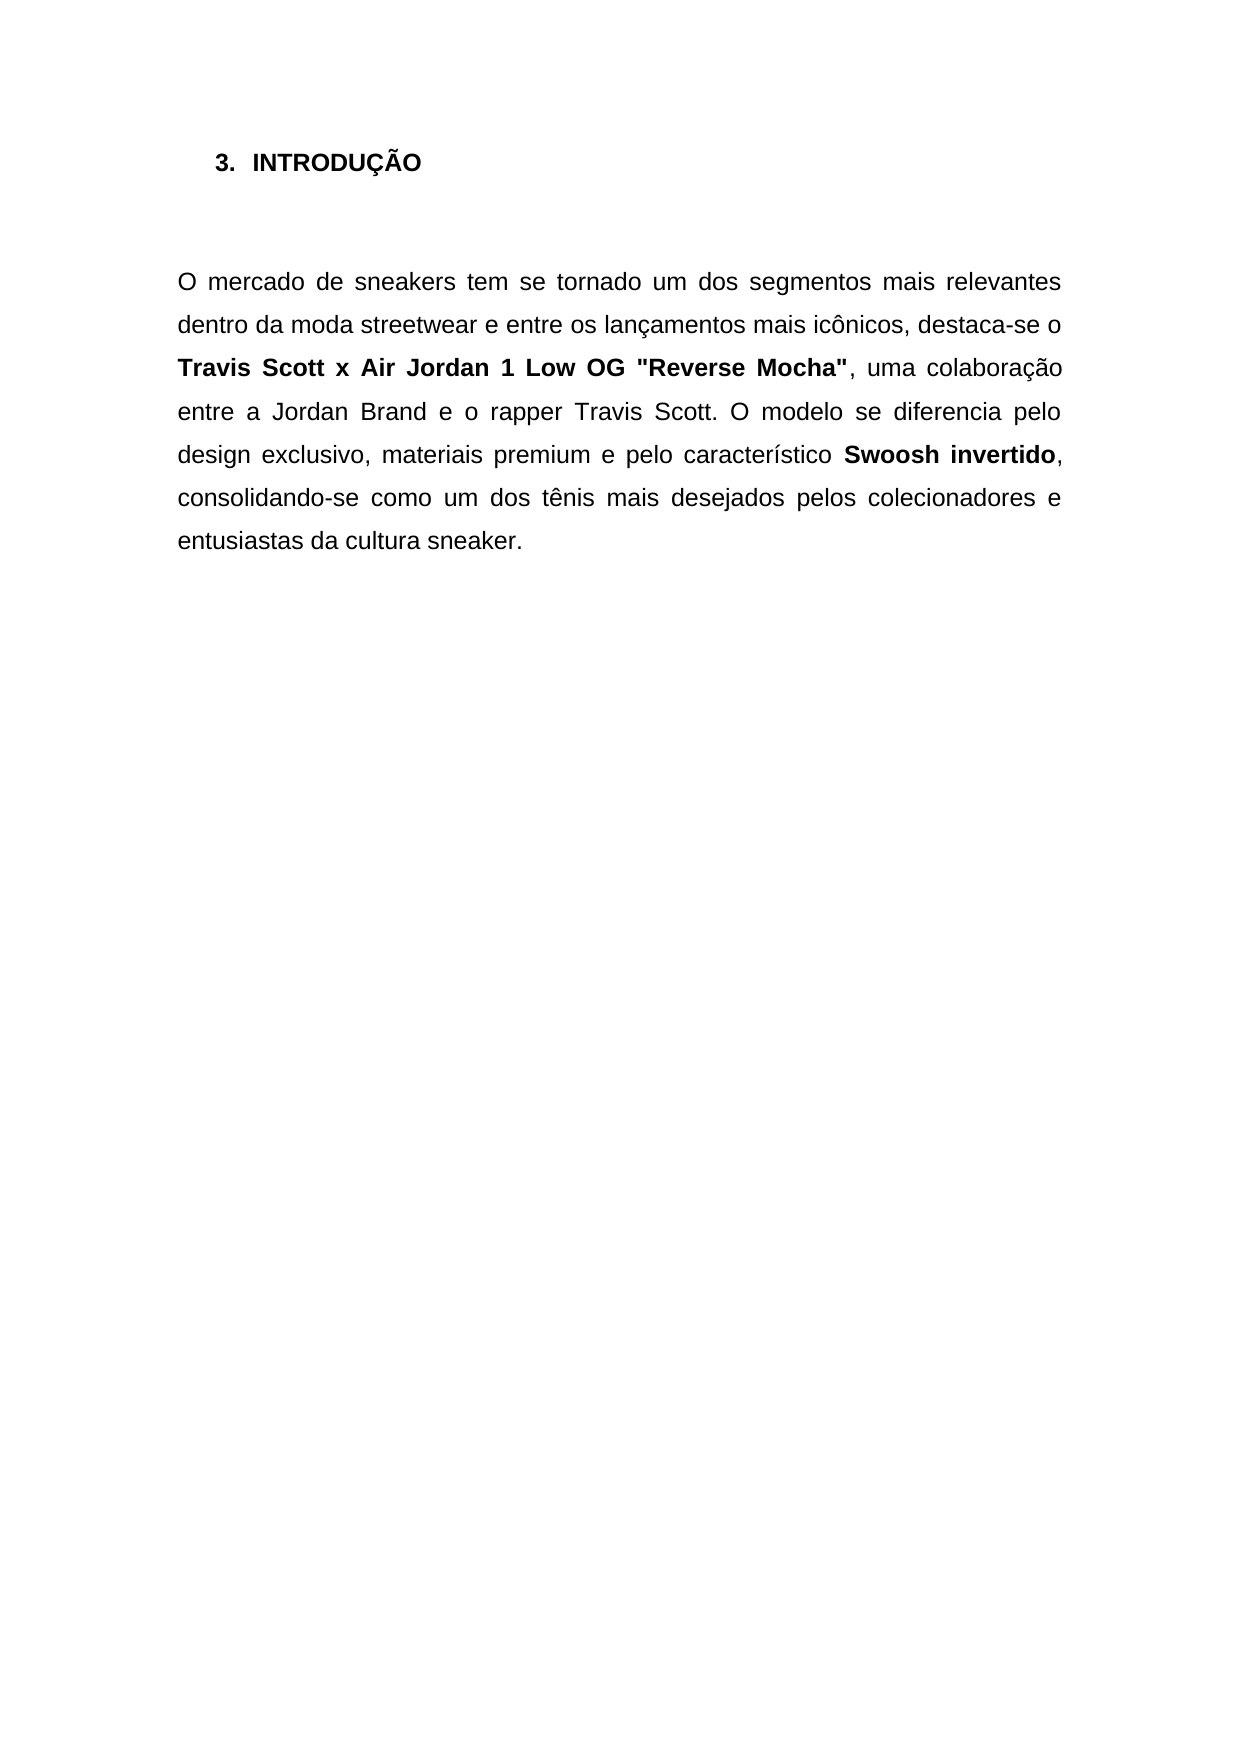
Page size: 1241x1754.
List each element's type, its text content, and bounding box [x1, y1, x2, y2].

text O mercado de sneakers tem se tornado um dos segmentos mais relevantes dentro da moda streetwear e entre os lançamentos mais icônicos, destaca-se o Travis Scott x Air Jordan 1 Low OG "Reverse Mocha", uma colaboração entre a Jordan Brand e o rapper Travis Scott. O modelo se diferencia pelo design exclusivo, materiais premium e pelo característico Swoosh invertido, consolidando-se como um dos tênis mais desejados pelos colecionadores e entusiastas da cultura sneaker. [177, 267, 1063, 555]
subtitle INTRODUÇÃO [215, 148, 1063, 176]
